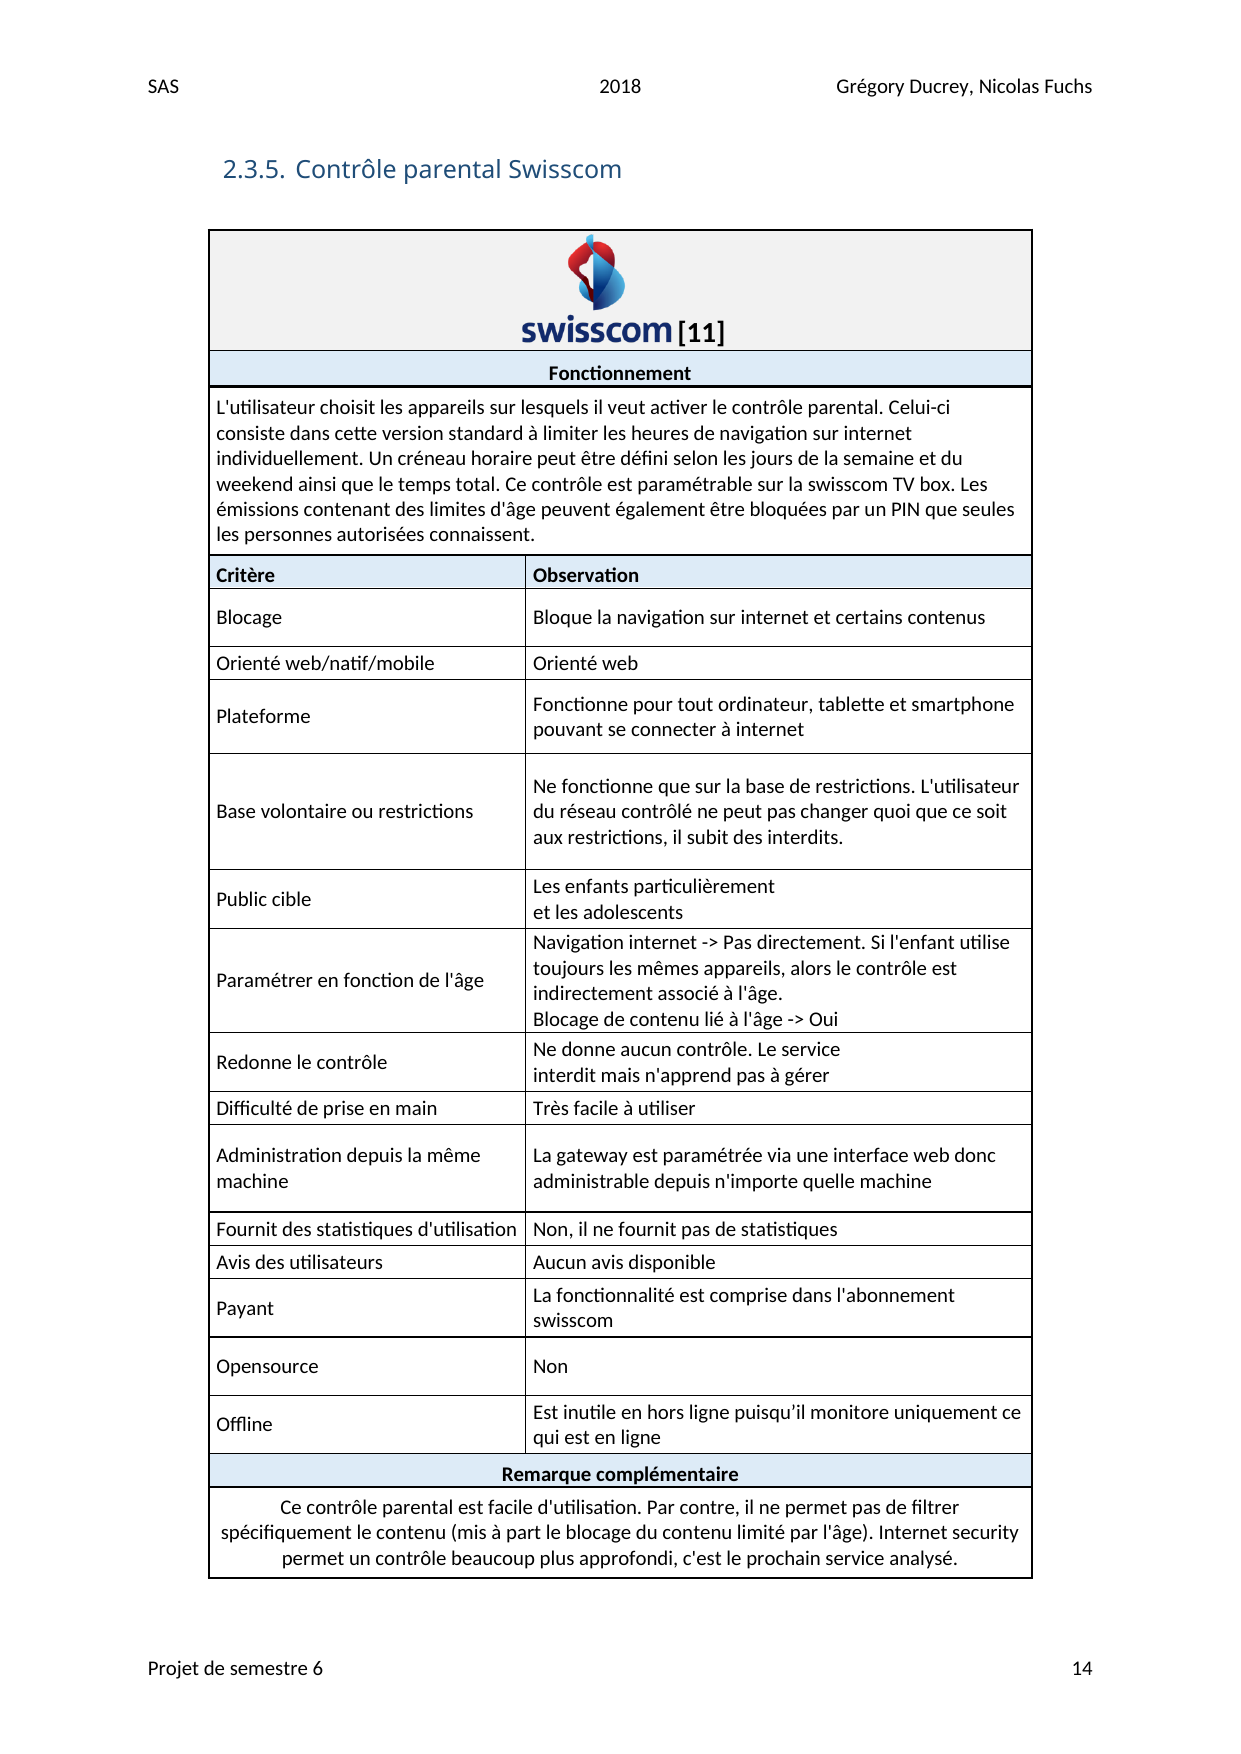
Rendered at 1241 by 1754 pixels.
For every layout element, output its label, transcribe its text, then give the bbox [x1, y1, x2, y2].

table_cell Ne fonctionne que sur la base de restrictions. L'utilisateur du réseau contrôlé ne peut pas changer quoi que ce soit aux restrictions, il subit des interdits. [526, 754, 1031, 869]
table_cell La gateway est paramétrée via une interface web donc administrable depuis n'importe quelle machine [526, 1125, 1031, 1211]
table_cell Aucun avis disponible [526, 1246, 1031, 1278]
table_cell Orienté web [526, 647, 1031, 679]
table_cell Redonne le contrôle [210, 1033, 525, 1091]
table_cell Opensource [210, 1338, 525, 1395]
table_cell Plateforme [210, 680, 525, 753]
picture [514, 230, 678, 343]
table_cell L'utilisateur choisit les appareils sur lesquels il veut activer le contrôle parental. Celui-ci consiste dans cette version standard à limiter les heures de navigation sur internet individuellement. Un créneau horaire peut être défini selon les jours de la semaine et du weekend ainsi que le temps total. Ce contrôle est paramétrable sur la swisscom TV box. Les émissions contenant des limites d'âge peuvent également être bloquées par un PIN que seules les personnes autorisées connaissent. [210, 388, 1031, 554]
table_cell Orienté web/natif/mobile [210, 647, 525, 679]
table_cell Les enfants particulièrement et les adolescents [526, 870, 1031, 928]
table_cell Difficulté de prise en main [210, 1092, 525, 1124]
table_cell Payant [210, 1279, 525, 1336]
table_cell Fonctionnement [210, 351, 1031, 385]
table_cell Base volontaire ou restrictions [210, 754, 525, 869]
table_cell Paramétrer en fonction de l'âge [210, 929, 525, 1032]
table_cell Avis des utilisateurs [210, 1246, 525, 1278]
table_cell Remarque complémentaire [210, 1454, 1031, 1486]
table_cell Critère [210, 556, 525, 587]
table_cell Navigation internet -> Pas directement. Si l'enfant utilise toujours les mêmes appareils, alors le contrôle est indirectement associé à l'âge. Blocage de contenu lié à l'âge -> Oui [526, 929, 1031, 1032]
table_cell Très facile à utiliser [526, 1092, 1031, 1124]
table_cell Observation [526, 556, 1031, 587]
table_cell Ne donne aucun contrôle. Le service interdit mais n'apprend pas à gérer [526, 1033, 1031, 1091]
table_cell Fournit des statistiques d'utilisation [210, 1213, 525, 1245]
table_cell Offline [210, 1396, 525, 1453]
subtitle Contrôle parental Swisscom [223, 152, 1093, 186]
table_cell Administration depuis la même machine [210, 1125, 525, 1211]
table_cell Est inutile en hors ligne puisqu’il monitore uniquement ce qui est en ligne [526, 1396, 1031, 1453]
table_cell La fonctionnalité est comprise dans l'abonnement swisscom [526, 1279, 1031, 1336]
table_cell Non, il ne fournit pas de statistiques [526, 1213, 1031, 1245]
table_cell Public cible [210, 870, 525, 928]
table_cell Non [526, 1338, 1031, 1395]
table_cell Bloque la navigation sur internet et certains contenus [526, 589, 1031, 646]
table_cell Fonctionne pour tout ordinateur, tablette et smartphone pouvant se connecter à internet [526, 680, 1031, 753]
table_cell Blocage [210, 589, 525, 646]
table_header [11] [210, 231, 1031, 350]
table_cell Ce contrôle parental est facile d'utilisation. Par contre, il ne permet pas de filtrer spécifiquement le contenu (mis à part le blocage du contenu limité par l'âge). Internet security permet un contrôle beaucoup plus approfondi, c'est le prochain service analysé. [210, 1488, 1031, 1577]
